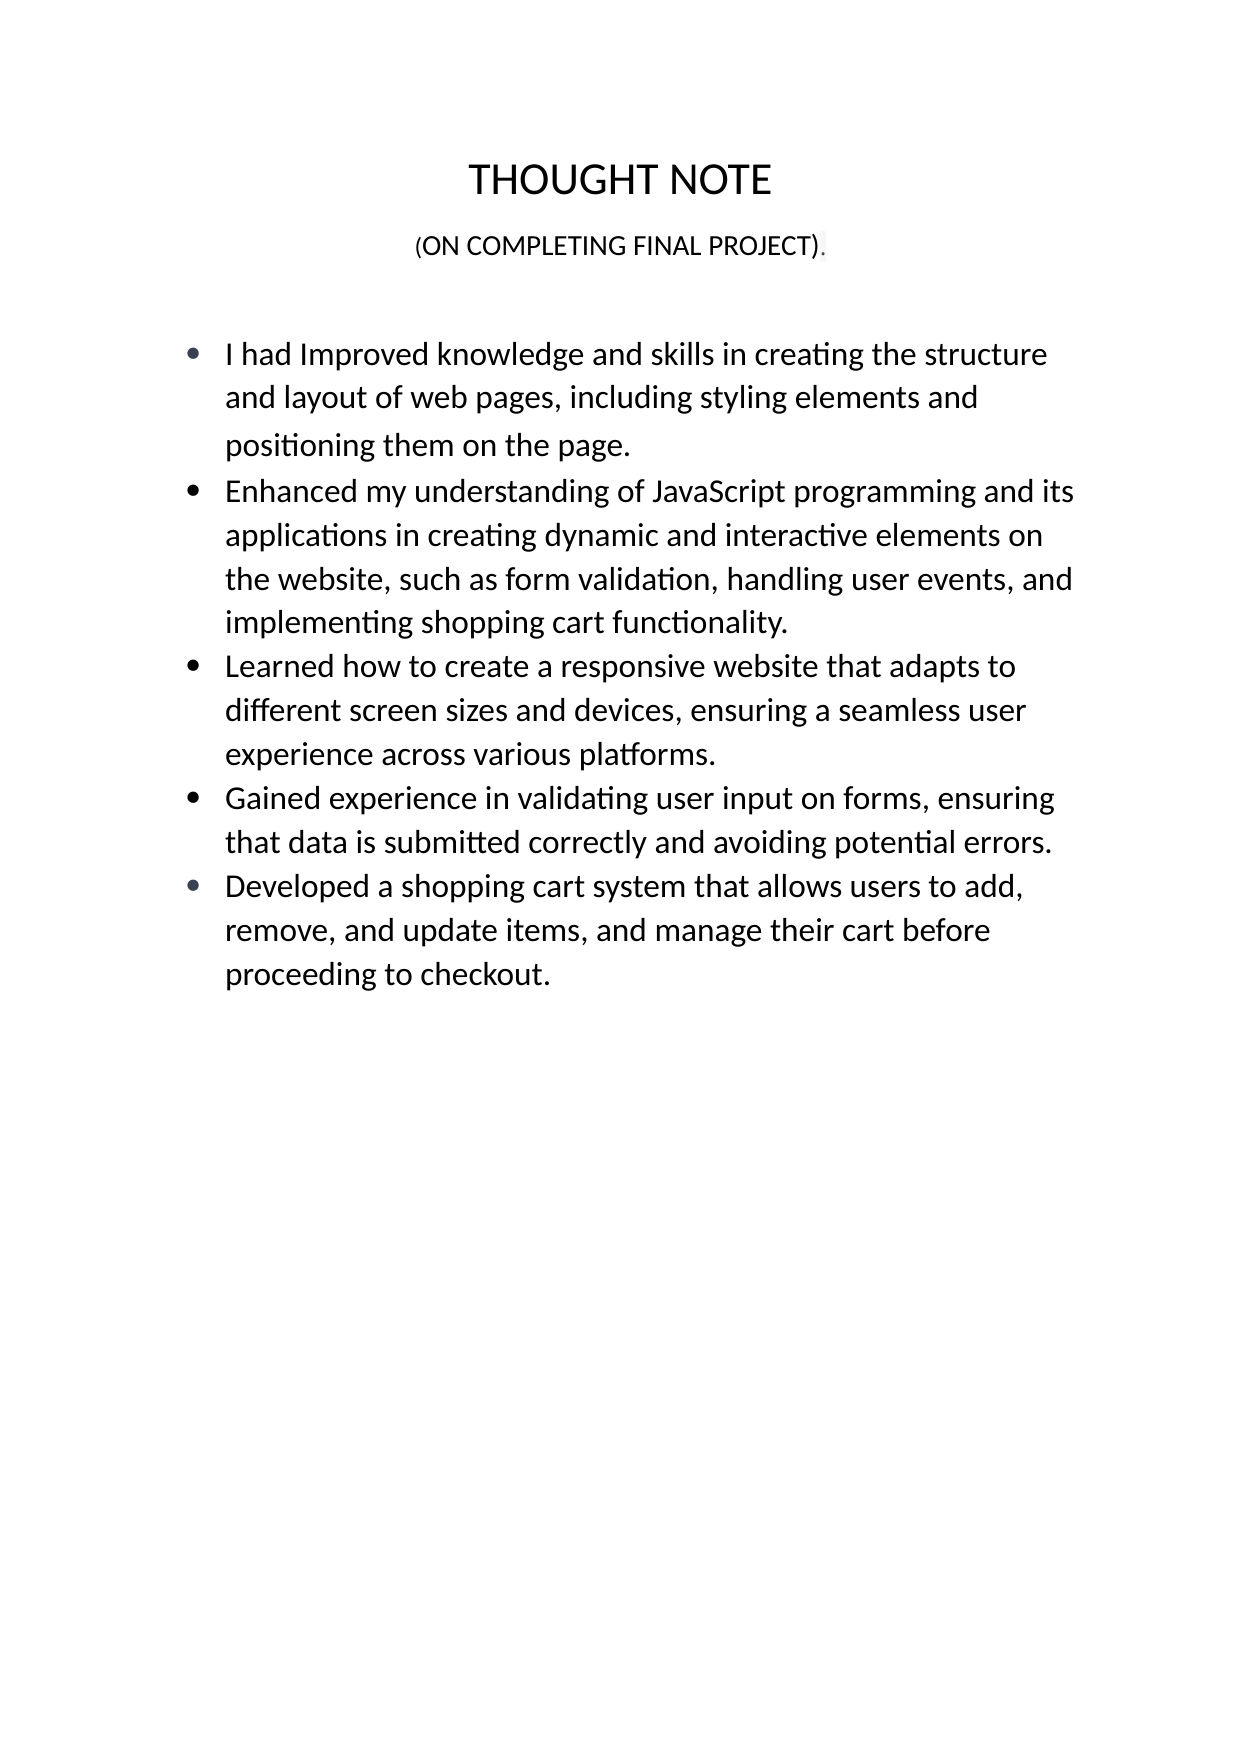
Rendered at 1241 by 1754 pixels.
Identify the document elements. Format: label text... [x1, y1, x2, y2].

text THOUGHT NOTE [150, 150, 1090, 206]
list Gained experience in validating user input on forms, ensuring that data is submitted correctly and avoiding potential errors. [187, 777, 1090, 862]
list Learned how to create a responsive website that adapts to different screen sizes and devices, ensuring a seamless user experience across various platforms. [187, 646, 1090, 774]
list Enhanced my understanding of JavaScript programming and its applications in creating dynamic and interactive elements on the website, such as form validation, handling user events, and implementing shopping cart functionality. [187, 470, 1090, 642]
text (ON COMPLETING FINAL PROJECT). [150, 227, 1090, 263]
list Developed a shopping cart system that allows users to add, remove, and update items, and manage their cart before proceeding to checkout. [187, 865, 1090, 994]
list I had Improved knowledge and skills in creating the structure and layout of web pages, including styling elements and positioning them on the page. [187, 332, 1090, 466]
